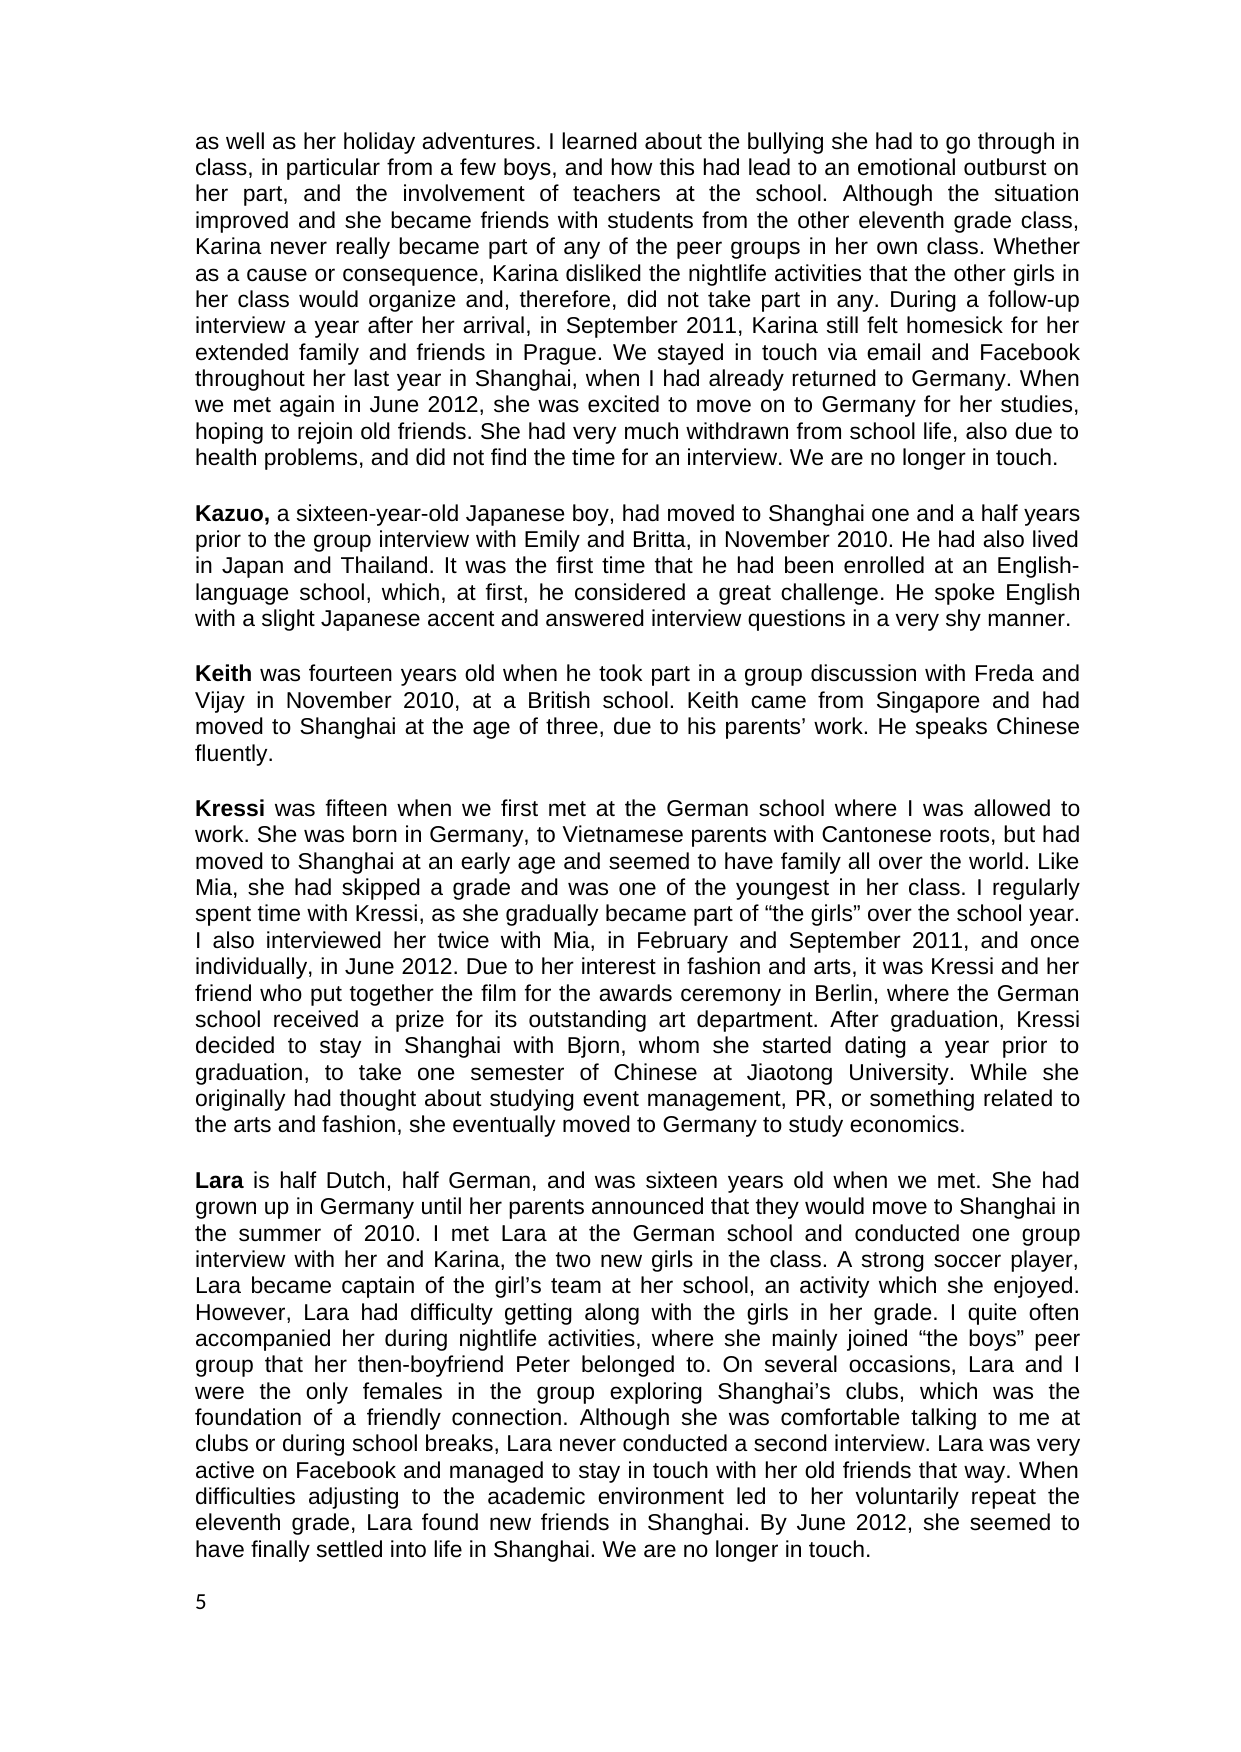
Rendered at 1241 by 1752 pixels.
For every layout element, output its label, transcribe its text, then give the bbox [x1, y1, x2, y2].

text Keith was fourteen years old when he took part in a group discussion with Freda and Vijay in November 2010, at a British school. Keith came from Singapore and had moved to Shanghai at the age of three, due to his parents’ work. He speaks Chinese fluently. [195, 660, 1081, 766]
text Lara is half Dutch, half German, and was sixteen years old when we met. She had grown up in Germany until her parents announced that they would move to Shanghai in the summer of 2010. I met Lara at the German school and conducted one group interview with her and Karina, the two new girls in the class. A strong soccer player, Lara became captain of the girl’s team at her school, an activity which she enjoyed. However, Lara had difficulty getting along with the girls in her grade. I quite often accompanied her during nightlife activities, where she mainly joined “the boys” peer group that her then-boyfriend Peter belonged to. On several occasions, Lara and I were the only females in the group exploring Shanghai’s clubs, which was the foundation of a friendly connection. Although she was comfortable talking to me at clubs or during school breaks, Lara never conducted a second interview. Lara was very active on Facebook and managed to stay in touch with her old friends that way. When difficulties adjusting to the academic environment led to her voluntarily repeat the eleventh grade, Lara found new friends in Shanghai. By June 2012, she seemed to have finally settled into life in Shanghai. We are no longer in touch. [195, 1167, 1081, 1562]
text Kazuo, a sixteen-year-old Japanese boy, had moved to Shanghai one and a half years prior to the group interview with Emily and Britta, in November 2010. He had also lived in Japan and Thailand. It was the first time that he had been enrolled at an English-language school, which, at first, he considered a great challenge. He spoke English with a slight Japanese accent and answered interview questions in a very shy manner. [195, 499, 1081, 631]
text Kressi was fifteen when we first met at the German school where I was allowed to work. She was born in Germany, to Vietnamese parents with Cantonese roots, but had moved to Shanghai at an early age and seemed to have family all over the world. Like Mia, she had skipped a grade and was one of the youngest in her class. I regularly spent time with Kressi, as she gradually became part of “the girls” over the school year. I also interviewed her twice with Mia, in February and September 2011, and once individually, in June 2012. Due to her interest in fashion and arts, it was Kressi and her friend who put together the film for the awards ceremony in Berlin, where the German school received a prize for its outstanding art department. After graduation, Kressi decided to stay in Shanghai with Bjorn, whom she started dating a year prior to graduation, to take one semester of Chinese at Jiaotong University. While she originally had thought about studying event management, PR, or something related to the arts and fashion, she eventually moved to Germany to study economics. [195, 795, 1081, 1138]
